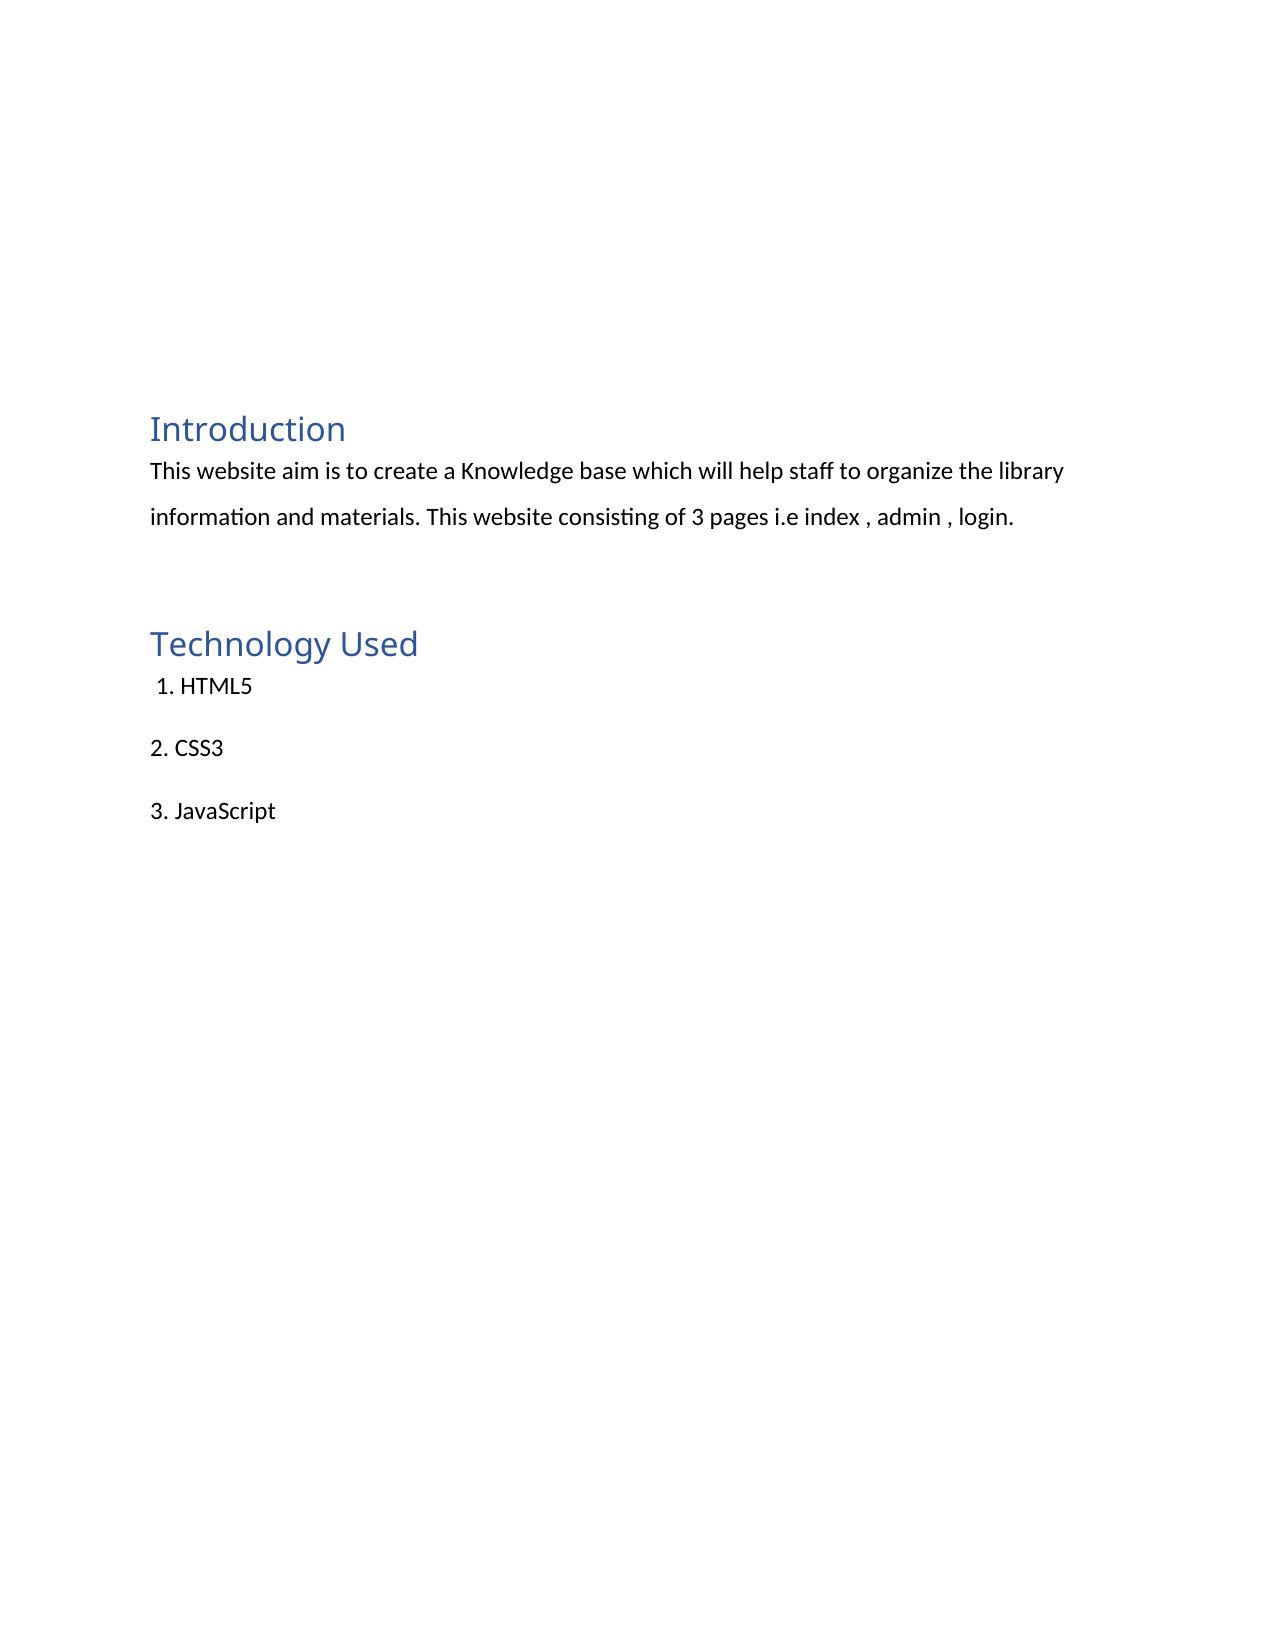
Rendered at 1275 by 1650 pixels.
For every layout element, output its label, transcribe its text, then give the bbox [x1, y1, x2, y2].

text This website aim is to create a Knowledge base which will help staff to organize the library information and materials. This website consisting of 3 pages i.e index , admin , login. [150, 455, 1125, 531]
text 1. HTML5 [150, 670, 1125, 701]
text 2. CSS3 [150, 733, 1125, 763]
text 3. JavaScript [150, 795, 1125, 826]
subtitle Introduction [150, 406, 1125, 452]
subtitle Technology Used [150, 621, 1125, 667]
